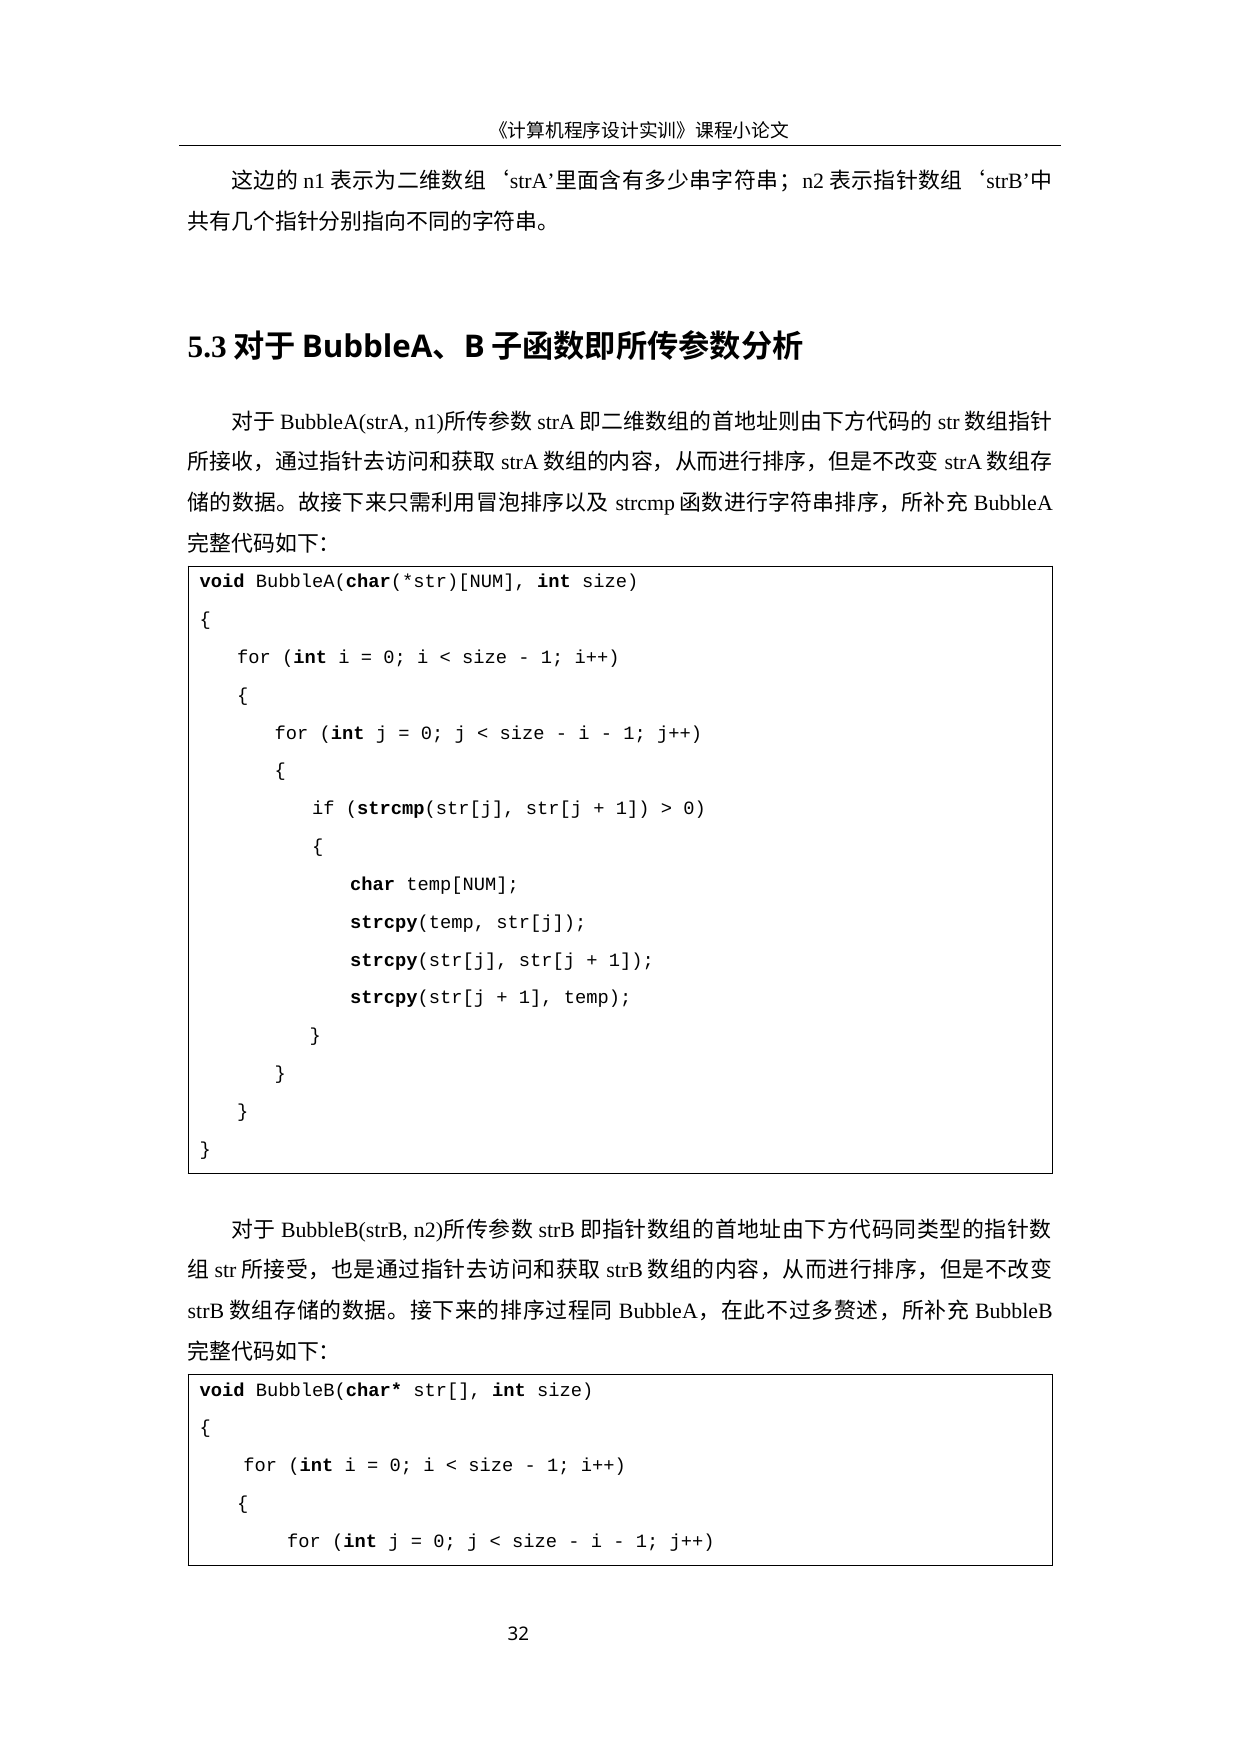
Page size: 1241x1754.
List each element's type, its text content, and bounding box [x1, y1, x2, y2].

table_header void BubbleA(char(*str)[NUM], int size) { for (int i = 0; i < size - 1; i++) { for (int j = 0; j < size - i - 1; j++) { if (strcmp(str[j], str[j + 1]) > 0) { char temp[NUM]; strcpy(temp, str[j]); strcpy(str[j], str[j + 1]); strcpy(str[j + 1], temp); } } } } [189, 567, 1052, 1172]
text 这边的n1表示为二维数组‘strA’里面含有多少串字符串；n2表示指针数组‘strB’中共有几个指针分别指向不同的字符串。 [187, 163, 1053, 236]
subtitle 5.3对于BubbleA、B子函数即所传参数分析 [187, 311, 1053, 376]
text 对于BubbleB(strB, n2)所传参数strB即指针数组的首地址由下方代码同类型的指针数组str所接受，也是通过指针去访问和获取strB数组的内容，从而进行排序，但是不改变strB数组存储的数据。接下来的排序过程同BubbleA，在此不过多赘述，所补充BubbleB完整代码如下： [187, 1211, 1053, 1366]
text 对于BubbleA(strA, n1)所传参数strA即二维数组的首地址则由下方代码的str数组指针所接收，通过指针去访问和获取strA数组的内容，从而进行排序，但是不改变strA数组存储的数据。故接下来只需利用冒泡排序以及strcmp函数进行字符串排序，所补充BubbleA 完整代码如下： [187, 403, 1053, 558]
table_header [189, 1375, 1052, 1565]
